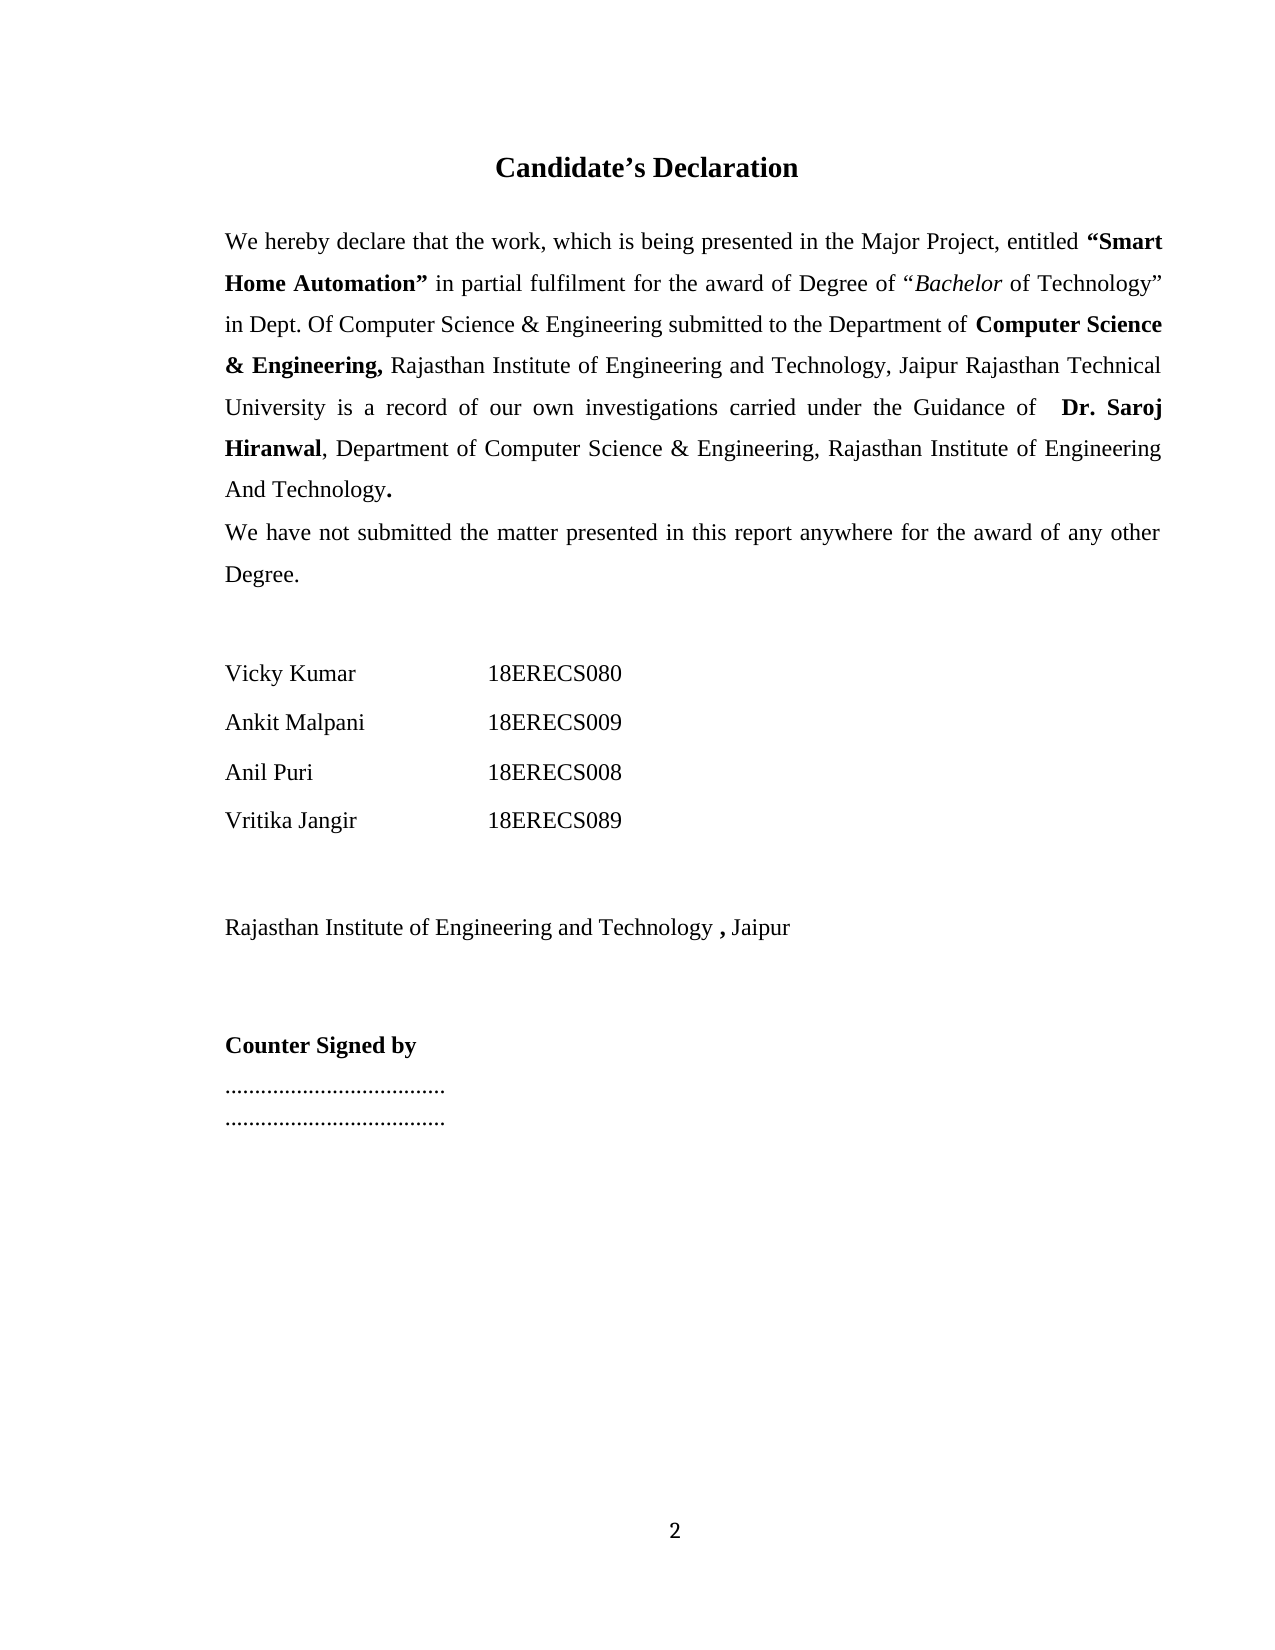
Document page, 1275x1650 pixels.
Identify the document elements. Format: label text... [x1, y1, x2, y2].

text We hereby declare that the work, which is being presented in the Major Project, entitled “Smart Home Automation” in partial fulfilment for the award of Degree of “Bachelor of Technology” in Dept. Of Computer Science & Engineering submitted to the Department of Computer Science & Engineering, Rajasthan Institute of Engineering and Technology, Jaipur Rajasthan Technical University is a record of our own investigations carried under the Guidance of Dr. Saroj Hiranwal, Department of Computer Science & Engineering, Rajasthan Institute of Engineering And Technology. [224, 227, 1162, 503]
text ..................................... [224, 1103, 1162, 1130]
text Vritika Jangir 18ERECS089 [224, 807, 1162, 834]
text ..................................... [224, 1071, 1162, 1099]
text Ankit Malpani 18ERECS009 [224, 708, 1162, 736]
text Counter Signed by [225, 1031, 1162, 1059]
text Anil Puri 18ERECS008 [224, 757, 1162, 785]
text Rajasthan Institute of Engineering and Technology , Jaipur [224, 913, 1162, 941]
subtitle Candidate’s Declaration [187, 150, 1106, 183]
text We have not submitted the matter presented in this report anywhere for the award of any other Degree. [224, 518, 1162, 587]
text Vicky Kumar 18ERECS080 [224, 659, 1162, 687]
